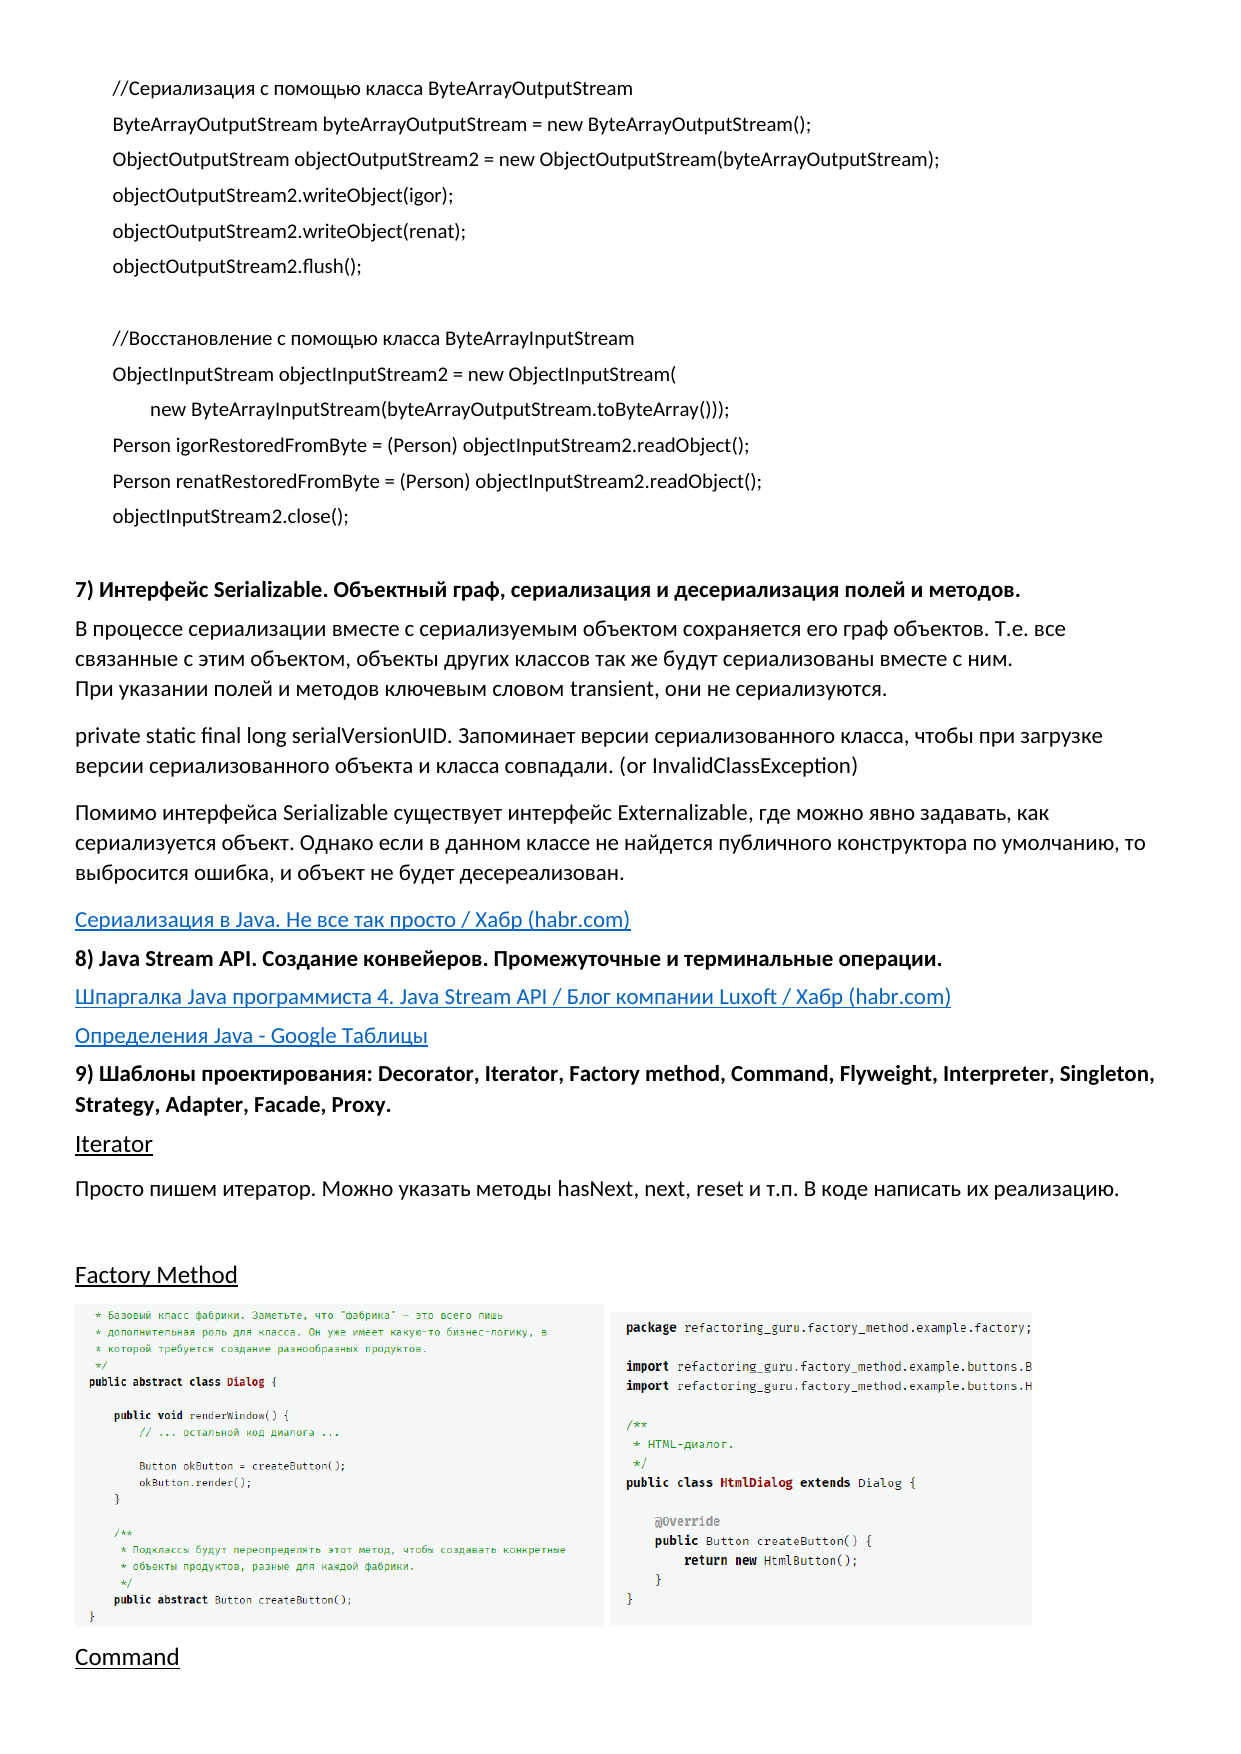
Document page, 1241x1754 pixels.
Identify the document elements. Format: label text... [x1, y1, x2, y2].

text objectInputStream2.close(); [75, 504, 1165, 529]
text Сериализация в Java. Не все так просто / Хабр (habr.com) [75, 905, 1165, 933]
picture [75, 1304, 604, 1627]
text Person renatRestoredFromByte = (Person) objectInputStream2.readObject(); [75, 468, 1165, 493]
text private static final long serialVersionUID. Запоминает версии сериализованного класса, чтобы при загрузке версии сериализованного объекта и класса совпадали. (or InvalidClassException) [75, 721, 1165, 779]
text Шпаргалка Java программиста 4. Java Stream API / Блог компании Luxoft / Хабр (habr.com) [75, 982, 1165, 1011]
text Person igorRestoredFromByte = (Person) objectInputStream2.readObject(); [75, 432, 1165, 458]
text Помимо интерфейса Serializable существует интерфейс Externalizable, где можно явно задавать, как сериализуется объект. Однако если в данном классе не найдется публичного конструктора по умолчанию, то выбросится ошибка, и объект не будет десереализован. [75, 798, 1165, 887]
text ObjectOutputStream objectOutputStream2 = new ObjectOutputStream(byteArrayOutputStream); [75, 146, 1165, 172]
text objectOutputStream2.flush(); [75, 254, 1165, 279]
text //Восстановление с помощью класса ByteArrayInputStream [75, 325, 1165, 351]
picture [609, 1312, 1032, 1627]
text Factory Method [75, 1259, 1165, 1290]
text 8) Java Stream API. Создание конвейеров. Промежуточные и терминальные операции. [75, 944, 1165, 972]
text ByteArrayOutputStream byteArrayOutputStream = new ByteArrayOutputStream(); [75, 111, 1165, 136]
text В процессе сериализации вместе с сериализуемым объектом сохраняется его граф объектов. Т.е. все связанные с этим объектом, объекты других классов так же будут сериализованы вместе с ним. При указании полей и методов ключевым словом transient, они не сериализуются. [75, 614, 1165, 702]
text new ByteArrayInputStream(byteArrayOutputStream.toByteArray())); [75, 397, 1165, 422]
text 7) Интерфейс Serializable. Объектный граф, сериализация и десериализация полей и методов. [75, 575, 1165, 603]
text ObjectInputStream objectInputStream2 = new ObjectInputStream( [75, 361, 1165, 386]
text //Сериализация с помощью класса ByteArrayOutputStream [75, 75, 1165, 100]
text Iterator [75, 1128, 1165, 1159]
text Просто пишем итератор. Можно указать методы hasNext, next, reset и т.п. В коде написать их реализацию. [75, 1174, 1165, 1202]
text Определения Java - Google Таблицы [75, 1021, 1165, 1049]
text objectOutputStream2.writeObject(igor); [75, 182, 1165, 208]
text 9) Шаблоны проектирования: Decorator, Iterator, Factory method, Command, Flyweight, Interpreter, Singleton, Strategy, Adapter, Facade, Proxy. [75, 1059, 1165, 1118]
text Command [75, 1641, 1165, 1672]
text objectOutputStream2.writeObject(renat); [75, 218, 1165, 243]
